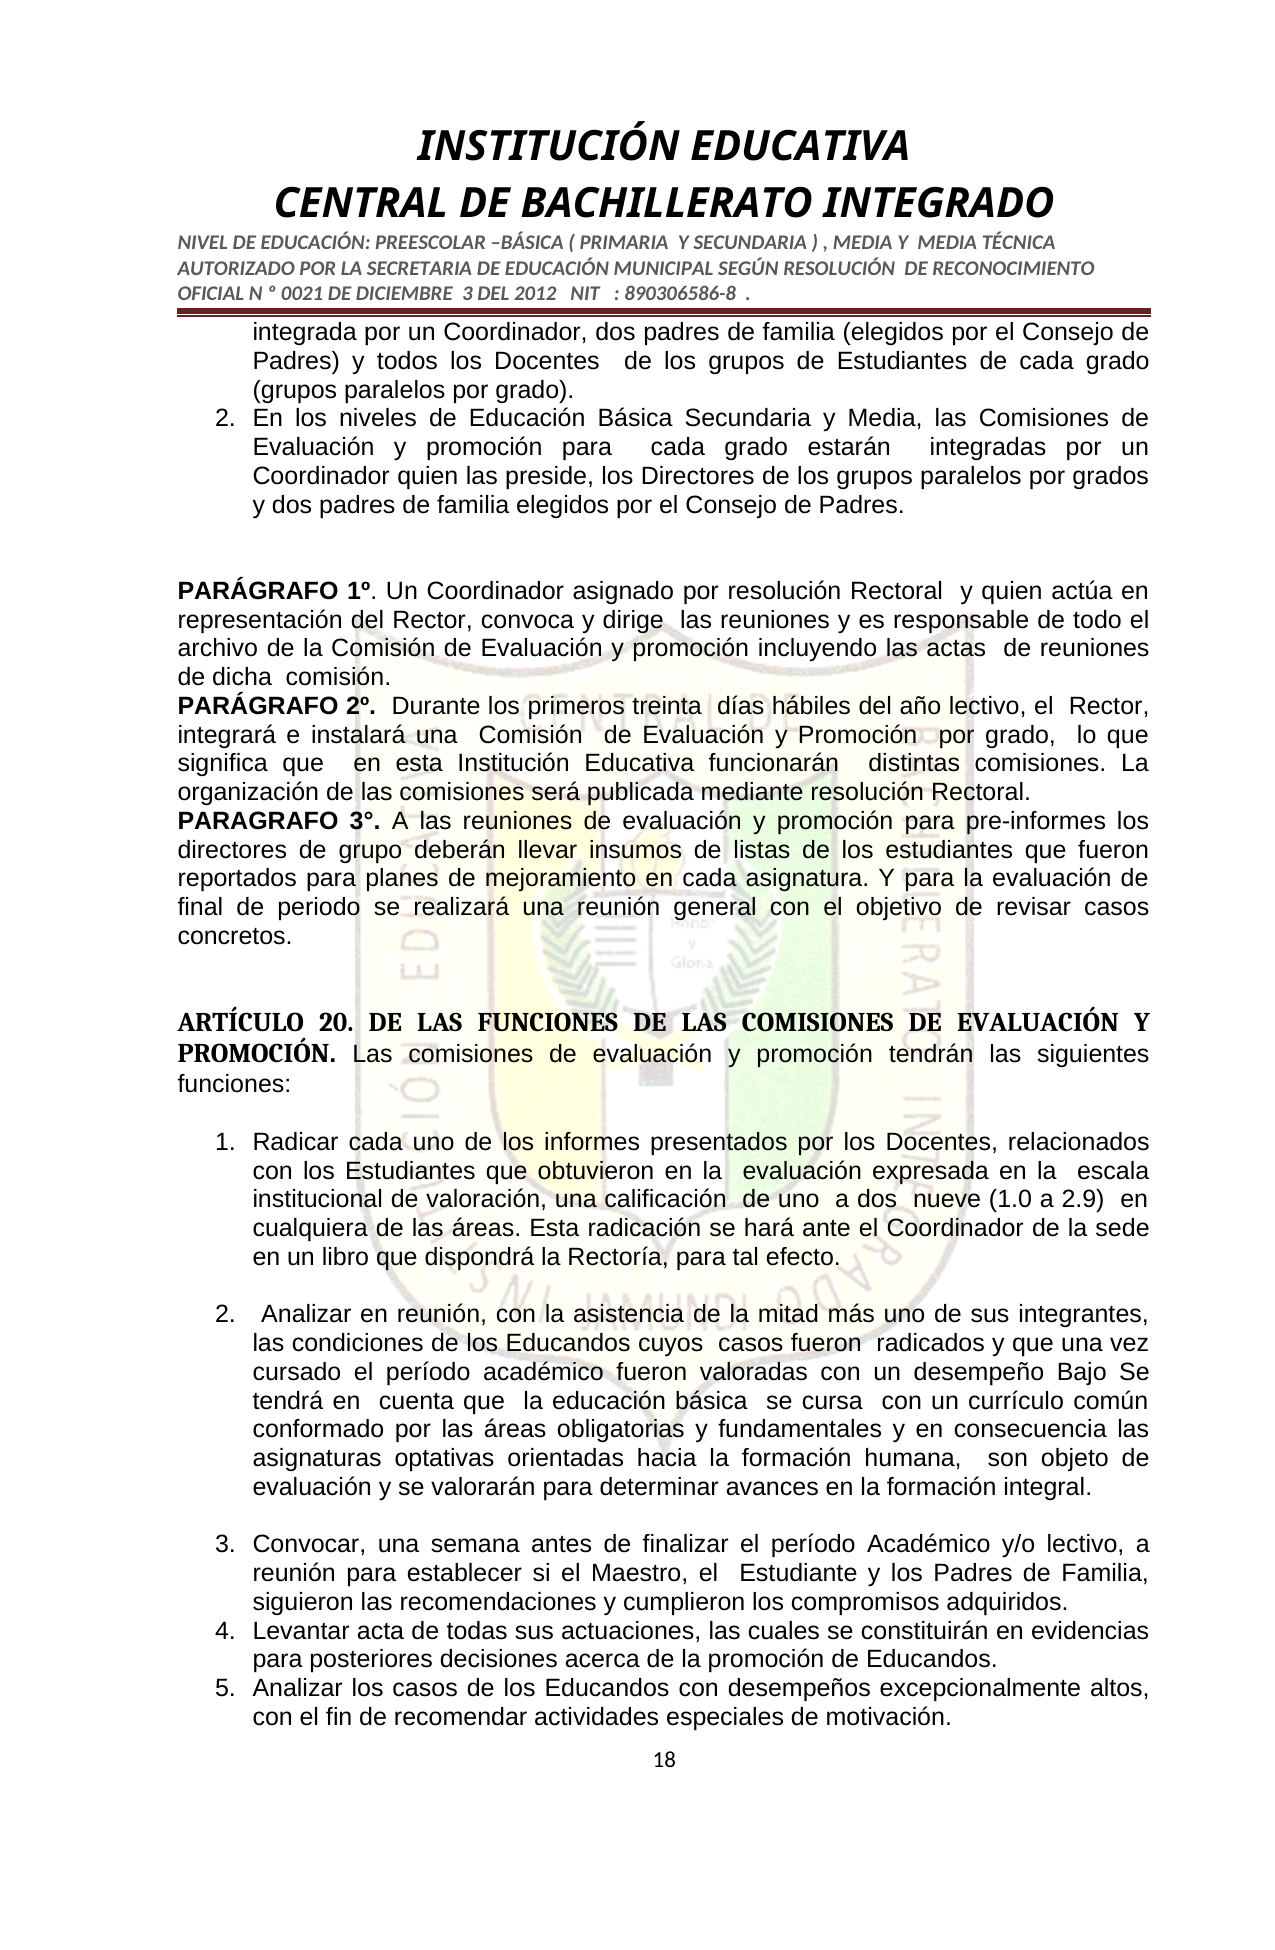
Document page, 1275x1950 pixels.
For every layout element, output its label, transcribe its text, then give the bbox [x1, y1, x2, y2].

text PARÁGRAFO 1º. Un Coordinador asignado por resolución Rectoral y quien actúa en representación del Rector, convoca y dirige las reuniones y es responsable de todo el archivo de la Comisión de Evaluación y promoción incluyendo las actas de reuniones de dicha comisión. [177, 576, 1151, 691]
list En los niveles de Educación Básica Secundaria y Media, las Comisiones de Evaluación y promoción para cada grado estarán integradas por un Coordinador quien las preside, los Directores de los grupos paralelos por grados y dos padres de familia elegidos por el Consejo de Padres. [215, 403, 1151, 518]
list Levantar acta de todas sus actuaciones, las cuales se constituirán en evidencias para posteriores decisiones acerca de la promoción de Educandos. [215, 1616, 1151, 1673]
text PARAGRAFO 3°. A las reuniones de evaluación y promoción para pre-informes los directores de grupo deberán llevar insumos de listas de los estudiantes que fueron reportados para planes de mejoramiento en cada asignatura. Y para la evaluación de final de periodo se realizará una reunión general con el objetivo de revisar casos concretos. [177, 806, 1151, 949]
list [215, 317, 1151, 403]
text PARÁGRAFO 2º. Durante los primeros treinta días hábiles del año lectivo, el Rector, integrará e instalará una Comisión de Evaluación y Promoción por grado, lo que significa que en esta Institución Educativa funcionarán distintas comisiones. La organización de las comisiones será publicada mediante resolución Rectoral. [177, 691, 1151, 806]
list Analizar los casos de los Educandos con desempeños excepcionalmente altos, con el fin de recomendar actividades especiales de motivación. [215, 1673, 1151, 1731]
list Analizar en reunión, con la asistencia de la mitad más uno de sus integrantes, las condiciones de los Educandos cuyos casos fueron radicados y que una vez cursado el período académico fueron valoradas con un desempeño Bajo Se tendrá en cuenta que la educación básica se cursa con un currículo común conformado por las áreas obligatorias y fundamentales y en consecuencia las asignaturas optativas orientadas hacia la formación humana, son objeto de evaluación y se valorarán para determinar avances en la formación integral. [215, 1299, 1151, 1501]
text ARTÍCULO 20. DE LAS FUNCIONES DE LAS COMISIONES DE EVALUACIÓN Y PROMOCIÓN. Las comisiones de evaluación y promoción tendrán las siguientes funciones: [177, 1007, 1151, 1098]
list Convocar, una semana antes de finalizar el período Académico y/o lectivo, a reunión para establecer si el Maestro, el Estudiante y los Padres de Familia, siguieron las recomendaciones y cumplieron los compromisos adquiridos. [215, 1529, 1151, 1616]
list Radicar cada uno de los informes presentados por los Docentes, relacionados con los Estudiantes que obtuvieron en la evaluación expresada en la escala institucional de valoración, una calificación de uno a dos nueve (1.0 a 2.9) en cualquiera de las áreas. Esta radicación se hará ante el Coordinador de la sede en un libro que dispondrá la Rectoría, para tal efecto. [215, 1127, 1151, 1271]
